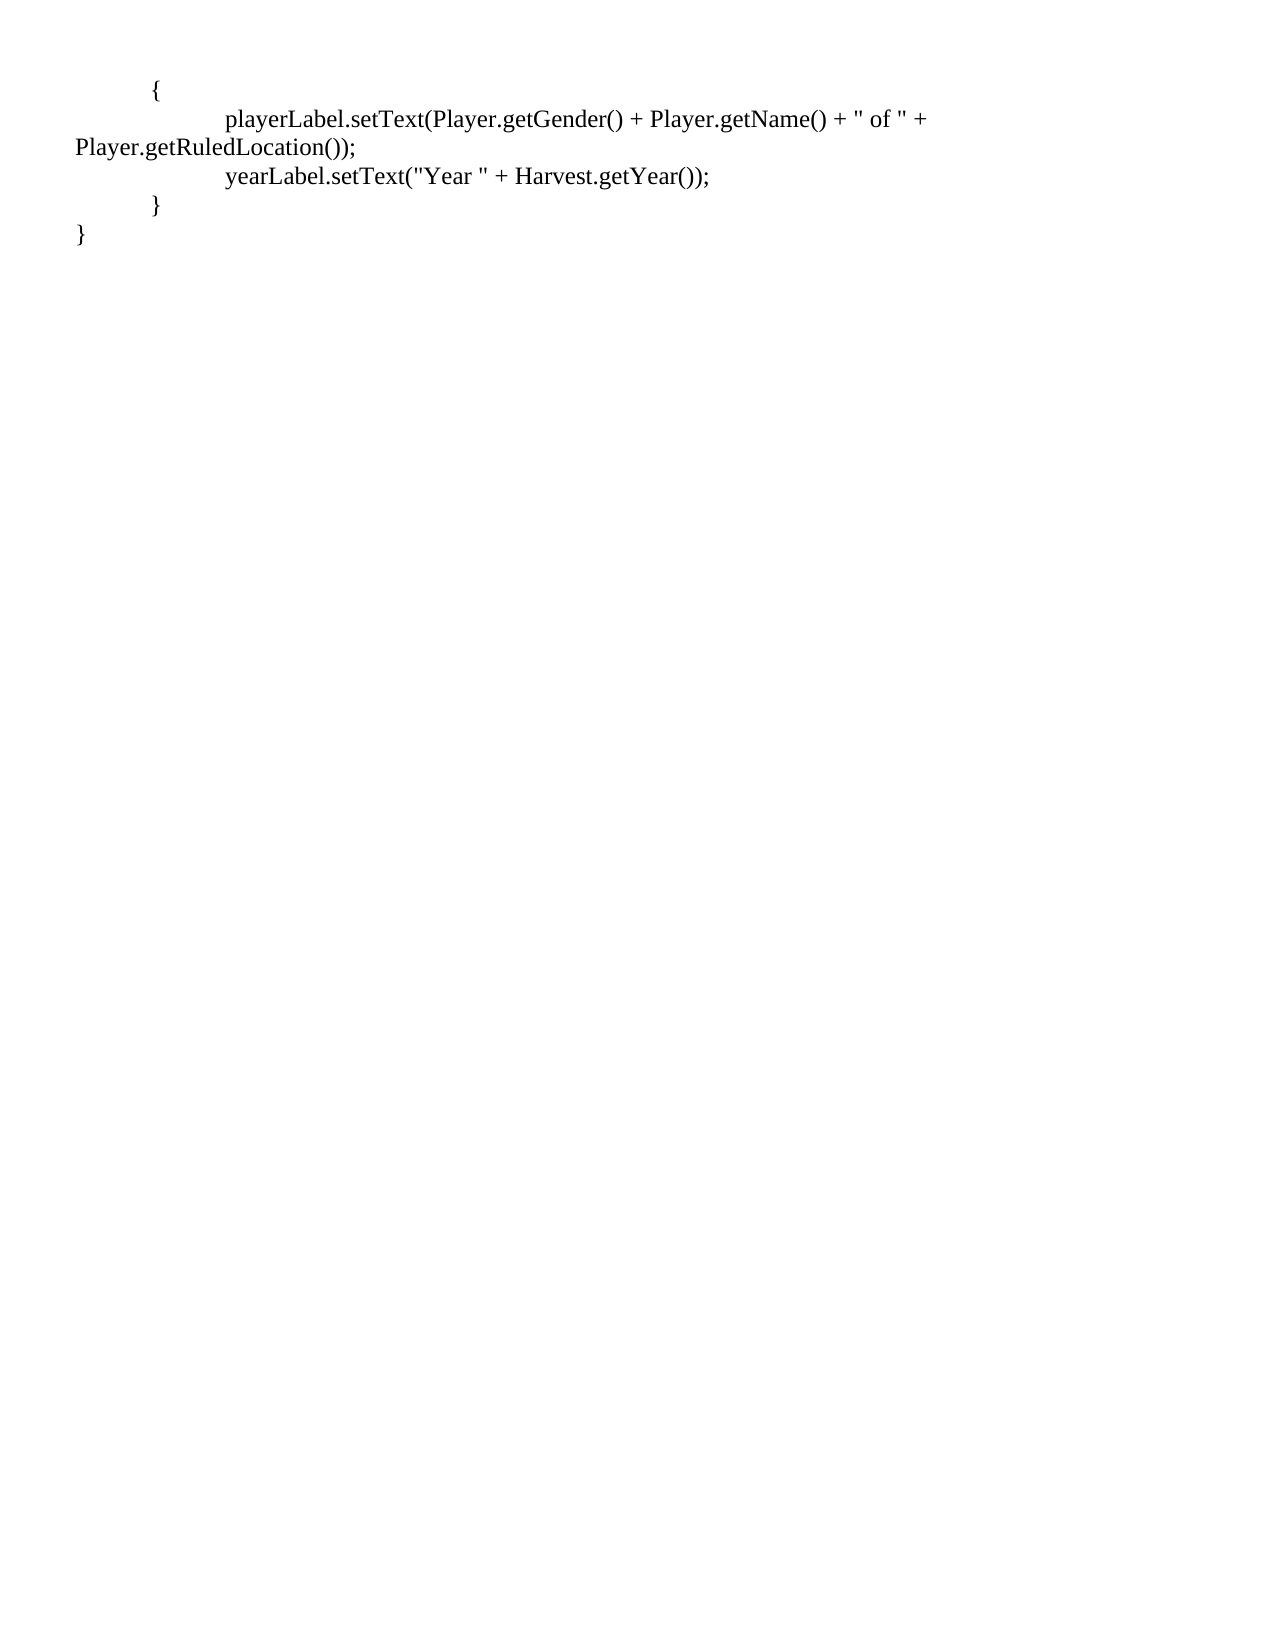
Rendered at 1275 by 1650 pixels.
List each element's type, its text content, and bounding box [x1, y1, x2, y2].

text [75, 161, 1200, 190]
text playerLabel.setText(Player.getGender() + Player.getName() + " of " + Player.getRuledLocation()); [75, 104, 1200, 161]
text } [75, 190, 1200, 219]
text { [75, 75, 1200, 104]
text } [75, 219, 1200, 247]
